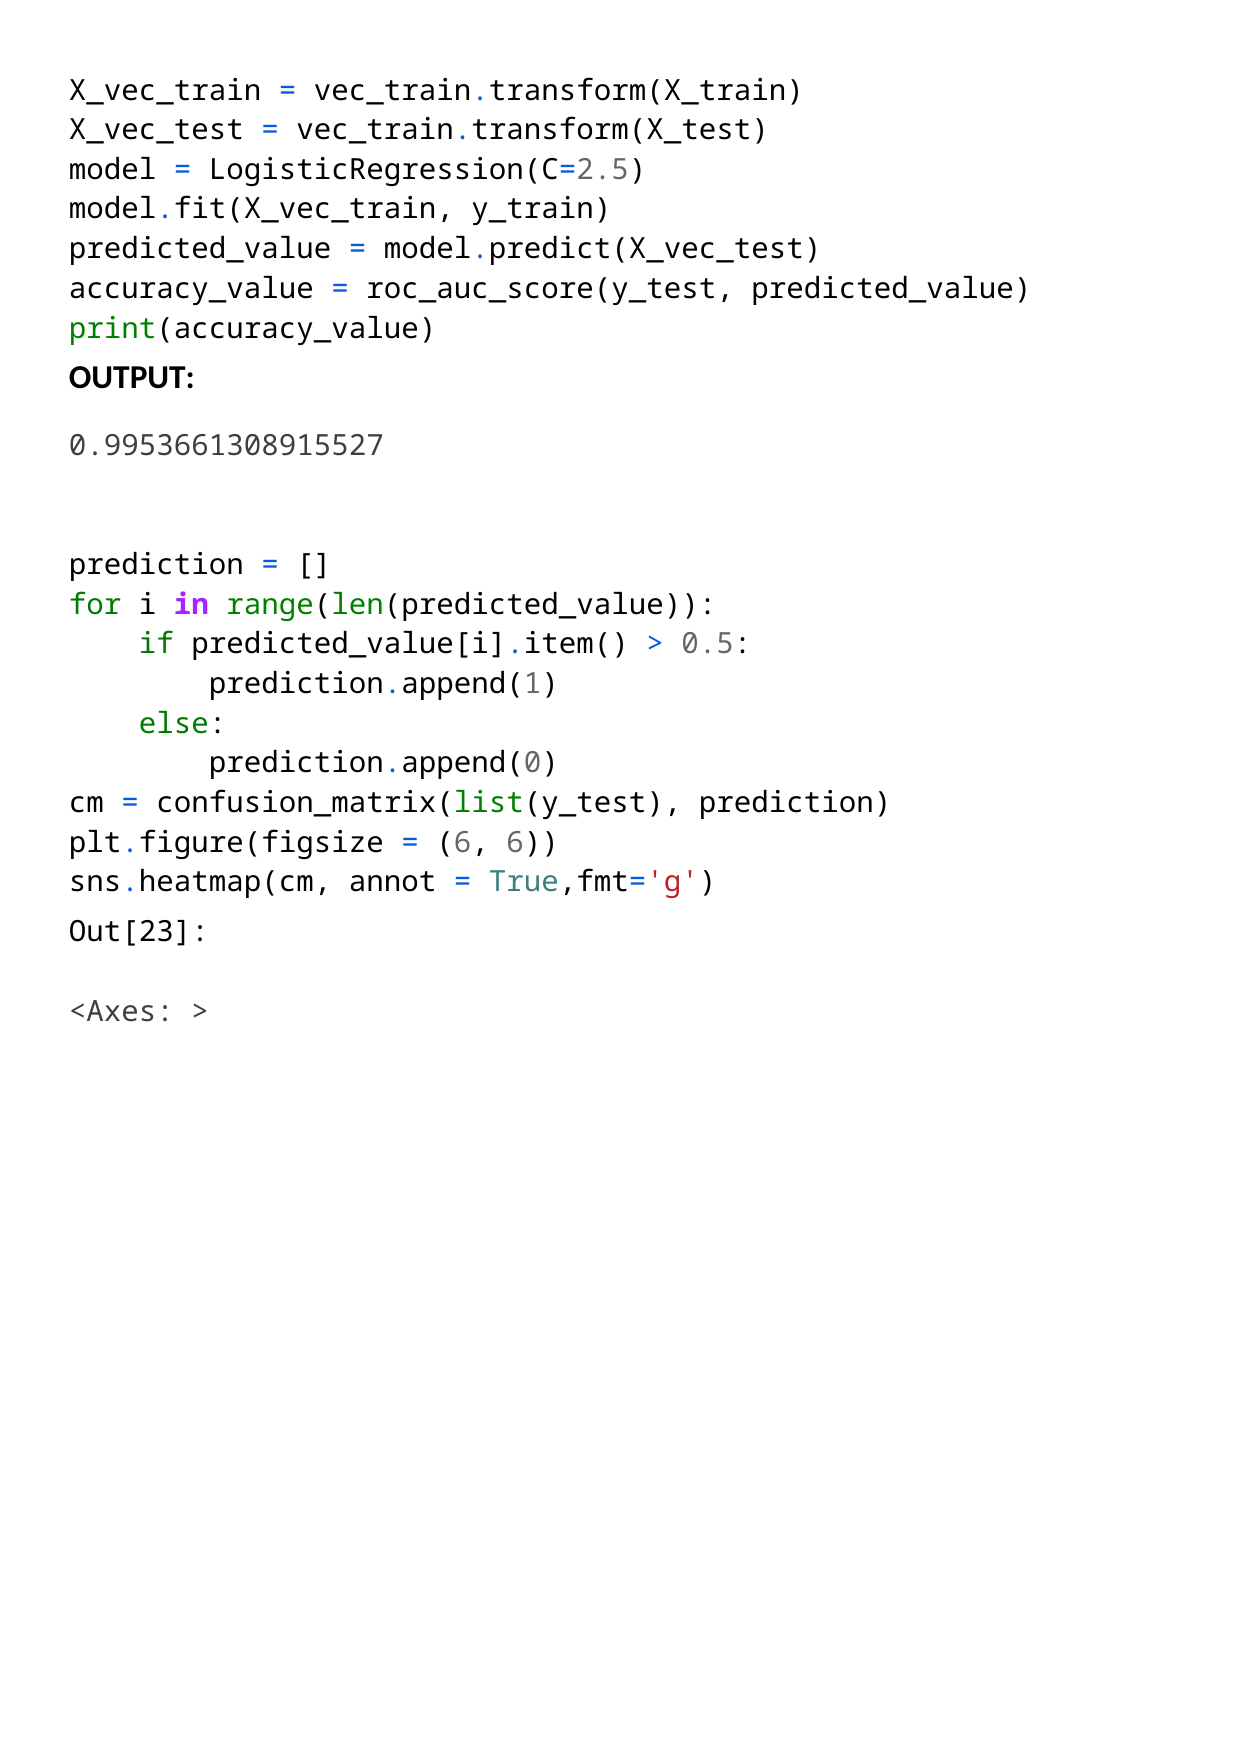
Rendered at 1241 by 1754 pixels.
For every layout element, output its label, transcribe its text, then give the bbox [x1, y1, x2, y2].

text <Axes: > [69, 990, 1169, 1029]
text model = LogisticRegression(C=2.5) [69, 148, 1169, 188]
text OUTPUT: [69, 357, 1169, 397]
text if predicted_value[i].item() > 0.5: [69, 623, 1169, 662]
text prediction.append(0) [69, 742, 1169, 781]
text X_vec_train = vec_train.transform(X_train) [69, 69, 1169, 108]
text predicted_value = model.predict(X_vec_test) [69, 227, 1169, 267]
text cm = confusion_matrix(list(y_test), prediction) [69, 781, 1169, 821]
text accuracy_value = roc_auc_score(y_test, predicted_value) [69, 267, 1169, 307]
text else: [69, 702, 1169, 742]
text X_vec_test = vec_train.transform(X_test) [69, 108, 1169, 148]
text for i in range(len(predicted_value)): [69, 583, 1169, 623]
text print(accuracy_value) [69, 307, 1169, 347]
text 0.9953661308915527 [69, 424, 1169, 464]
text sns.heatmap(cm, annot = True,fmt='g') [69, 861, 1169, 900]
text prediction.append(1) [69, 662, 1169, 702]
text Out[23]: [69, 910, 1169, 950]
text model.fit(X_vec_train, y_train) [69, 188, 1169, 227]
text prediction = [] [69, 543, 1169, 583]
text plt.figure(figsize = (6, 6)) [69, 821, 1169, 861]
